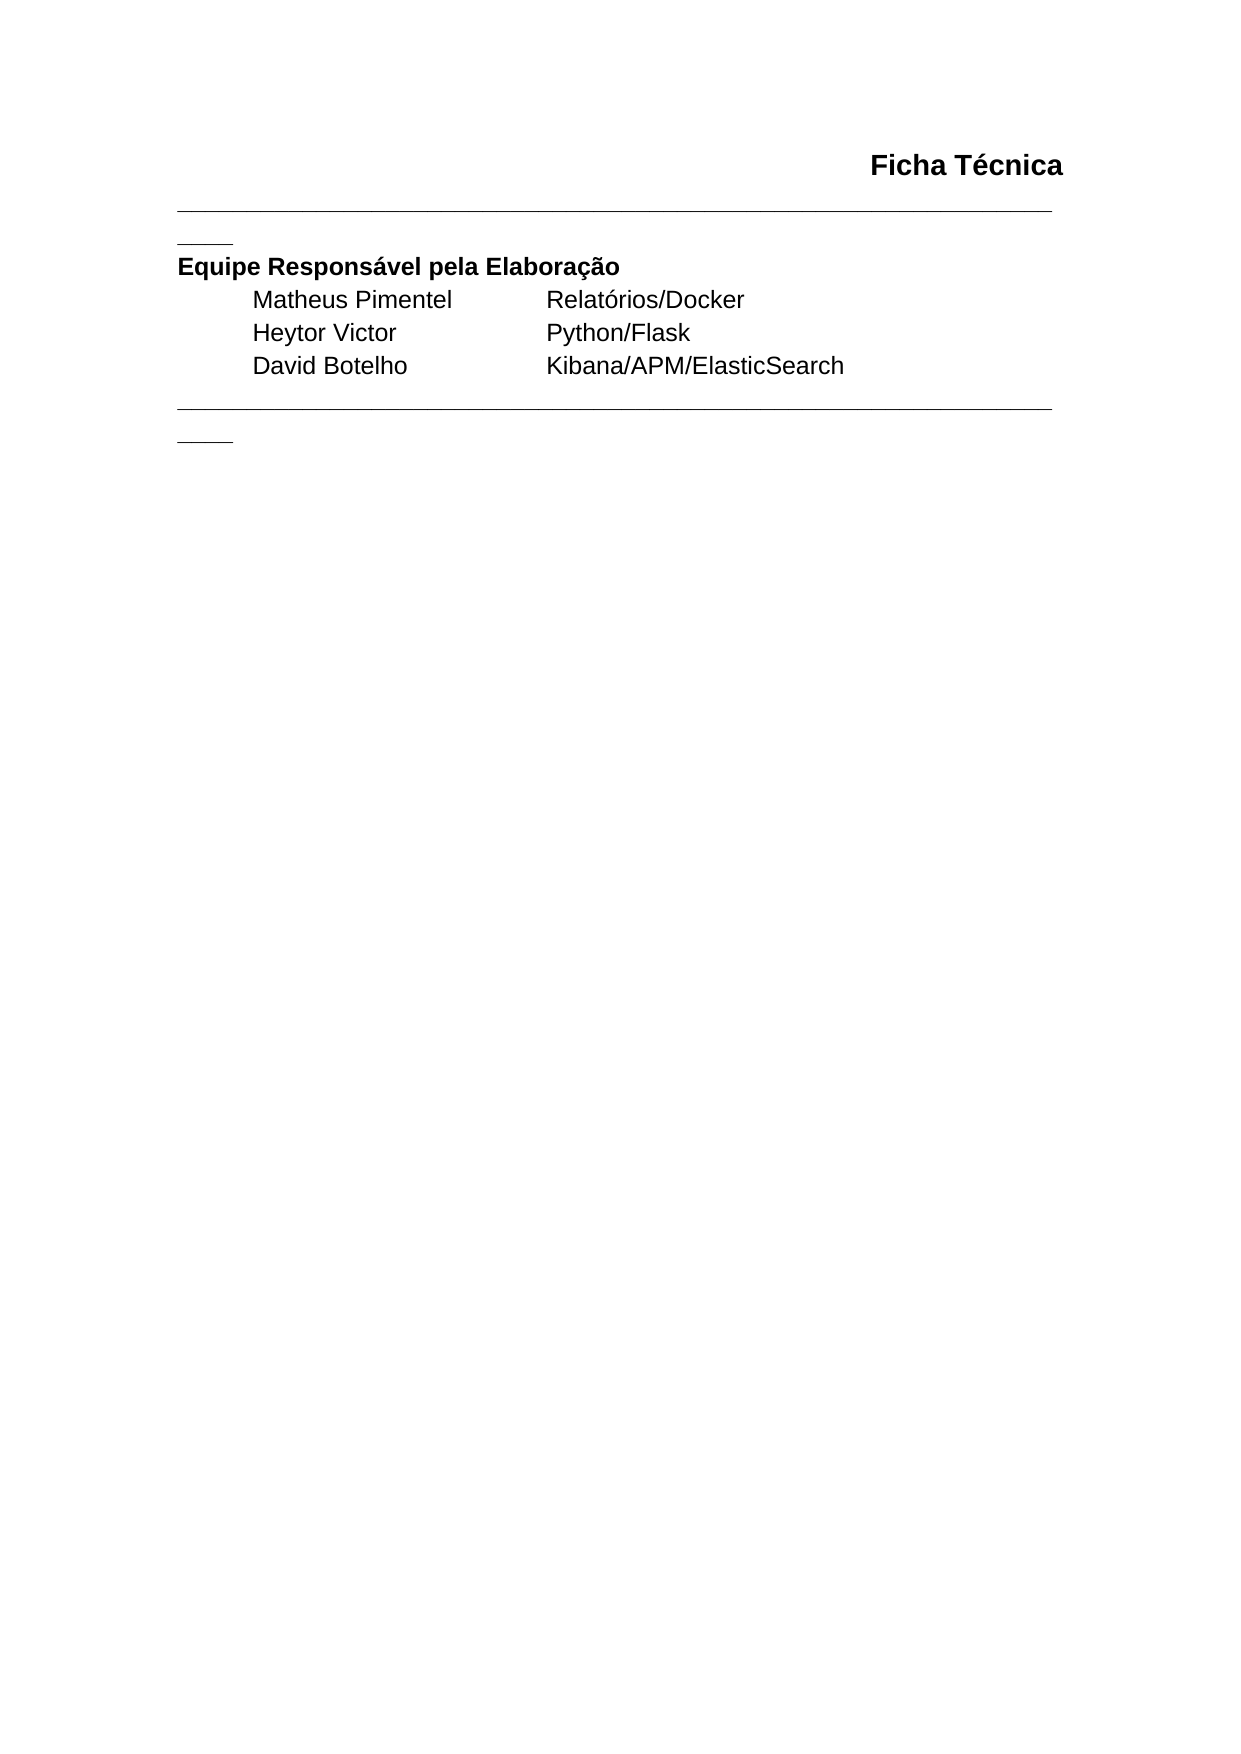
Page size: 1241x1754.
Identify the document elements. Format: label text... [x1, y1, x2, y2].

text David Botelho Kibana/APM/ElasticSearch [252, 351, 1063, 380]
text ___________________________________________________________________ [177, 186, 1063, 248]
text ___________________________________________________________________ [177, 384, 1063, 446]
text Ficha Técnica [177, 148, 1063, 181]
text Equipe Responsável pela Elaboração [177, 252, 1063, 281]
text Matheus Pimentel Relatórios/Docker [252, 285, 1063, 314]
text Heytor Victor Python/Flask [252, 318, 1063, 347]
